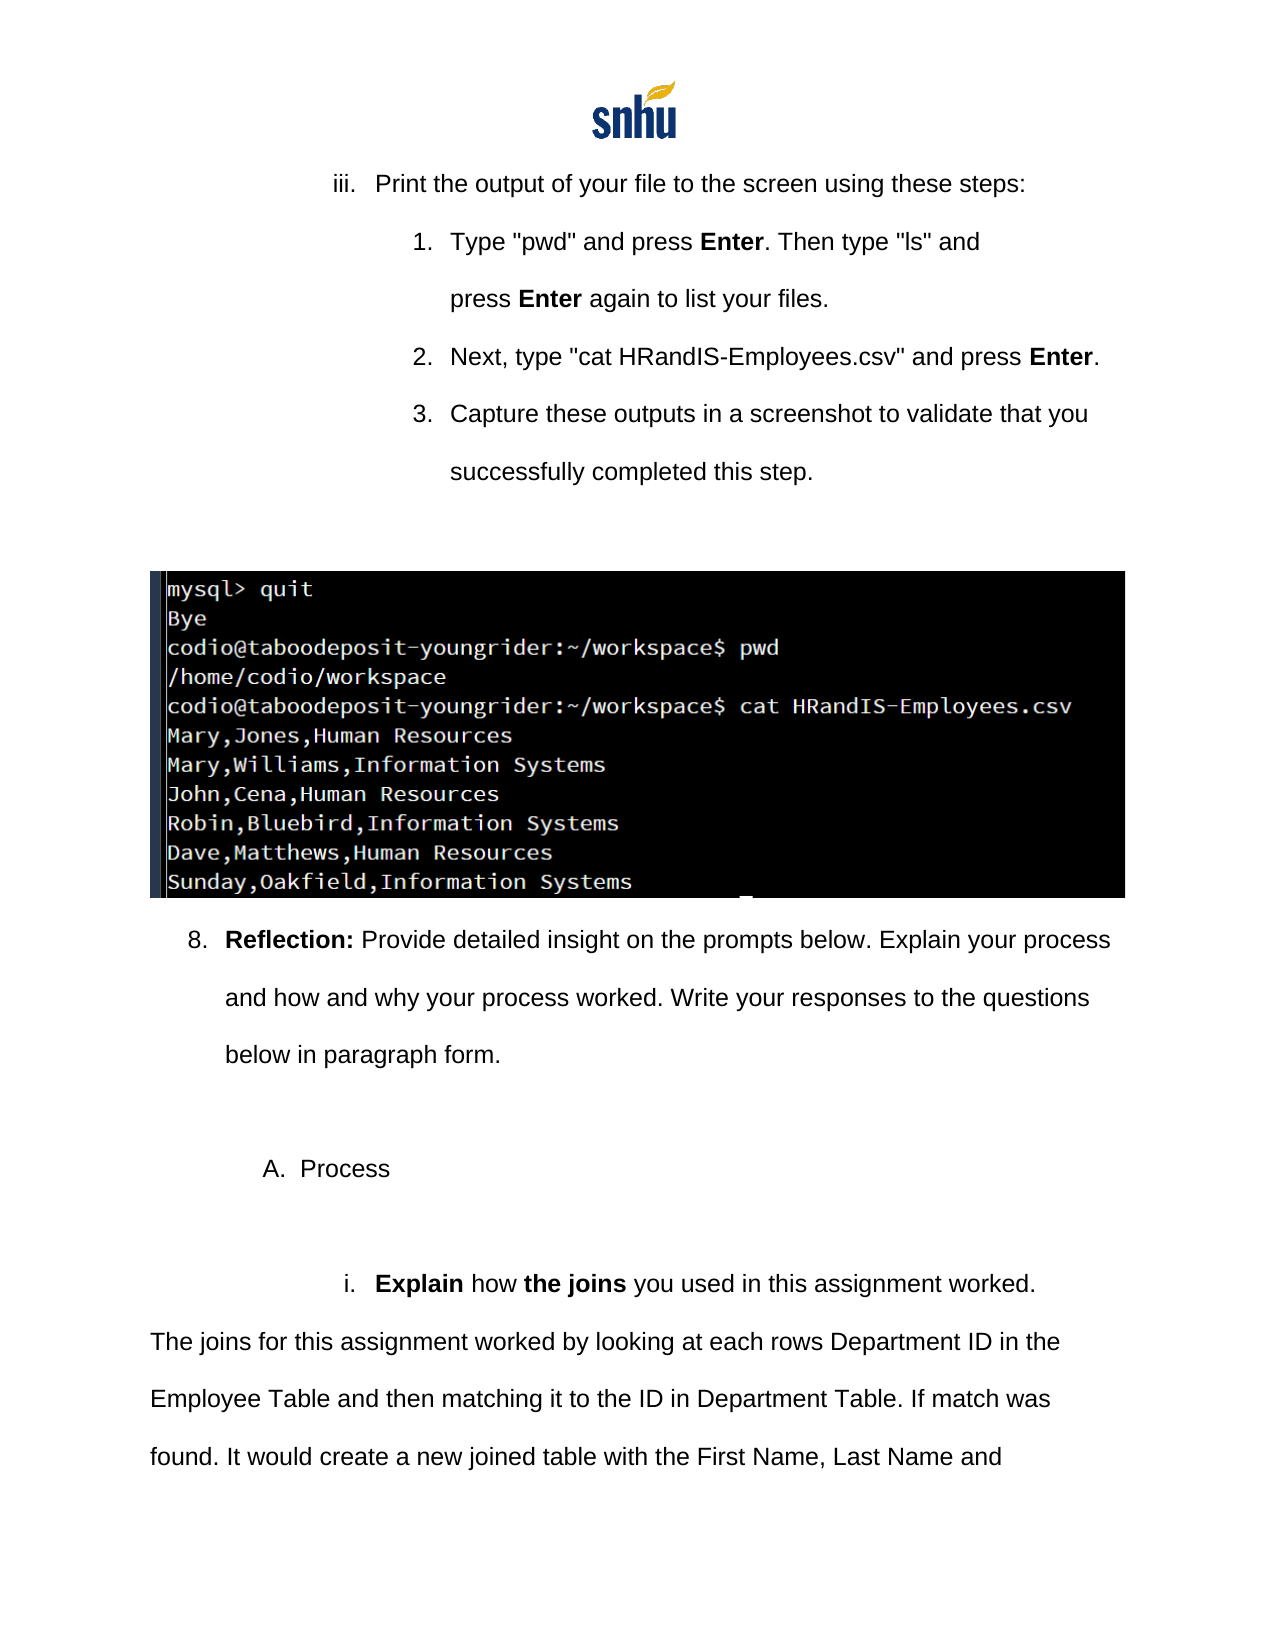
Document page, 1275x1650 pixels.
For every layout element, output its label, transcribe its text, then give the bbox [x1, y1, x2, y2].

list Explain how the joins you used in this assignment worked. [356, 1269, 1125, 1298]
list Next, type "cat HRandIS-Employees.csv" and press Enter. [412, 342, 1125, 371]
picture [573, 75, 702, 147]
picture [150, 571, 1125, 898]
list Capture these outputs in a screenshot to validate that you successfully completed this step. [412, 399, 1125, 486]
list Reflection: Provide detailed insight on the prompts below. Explain your process and how and why your process worked. Write your responses to the questions below in paragraph form. [187, 926, 1125, 1069]
list Process [262, 1154, 1125, 1183]
list Type "pwd" and press Enter. Then type "ls" and press Enter again to list your files. [412, 227, 1125, 313]
list Print the output of your file to the screen using these steps: [356, 169, 1125, 198]
